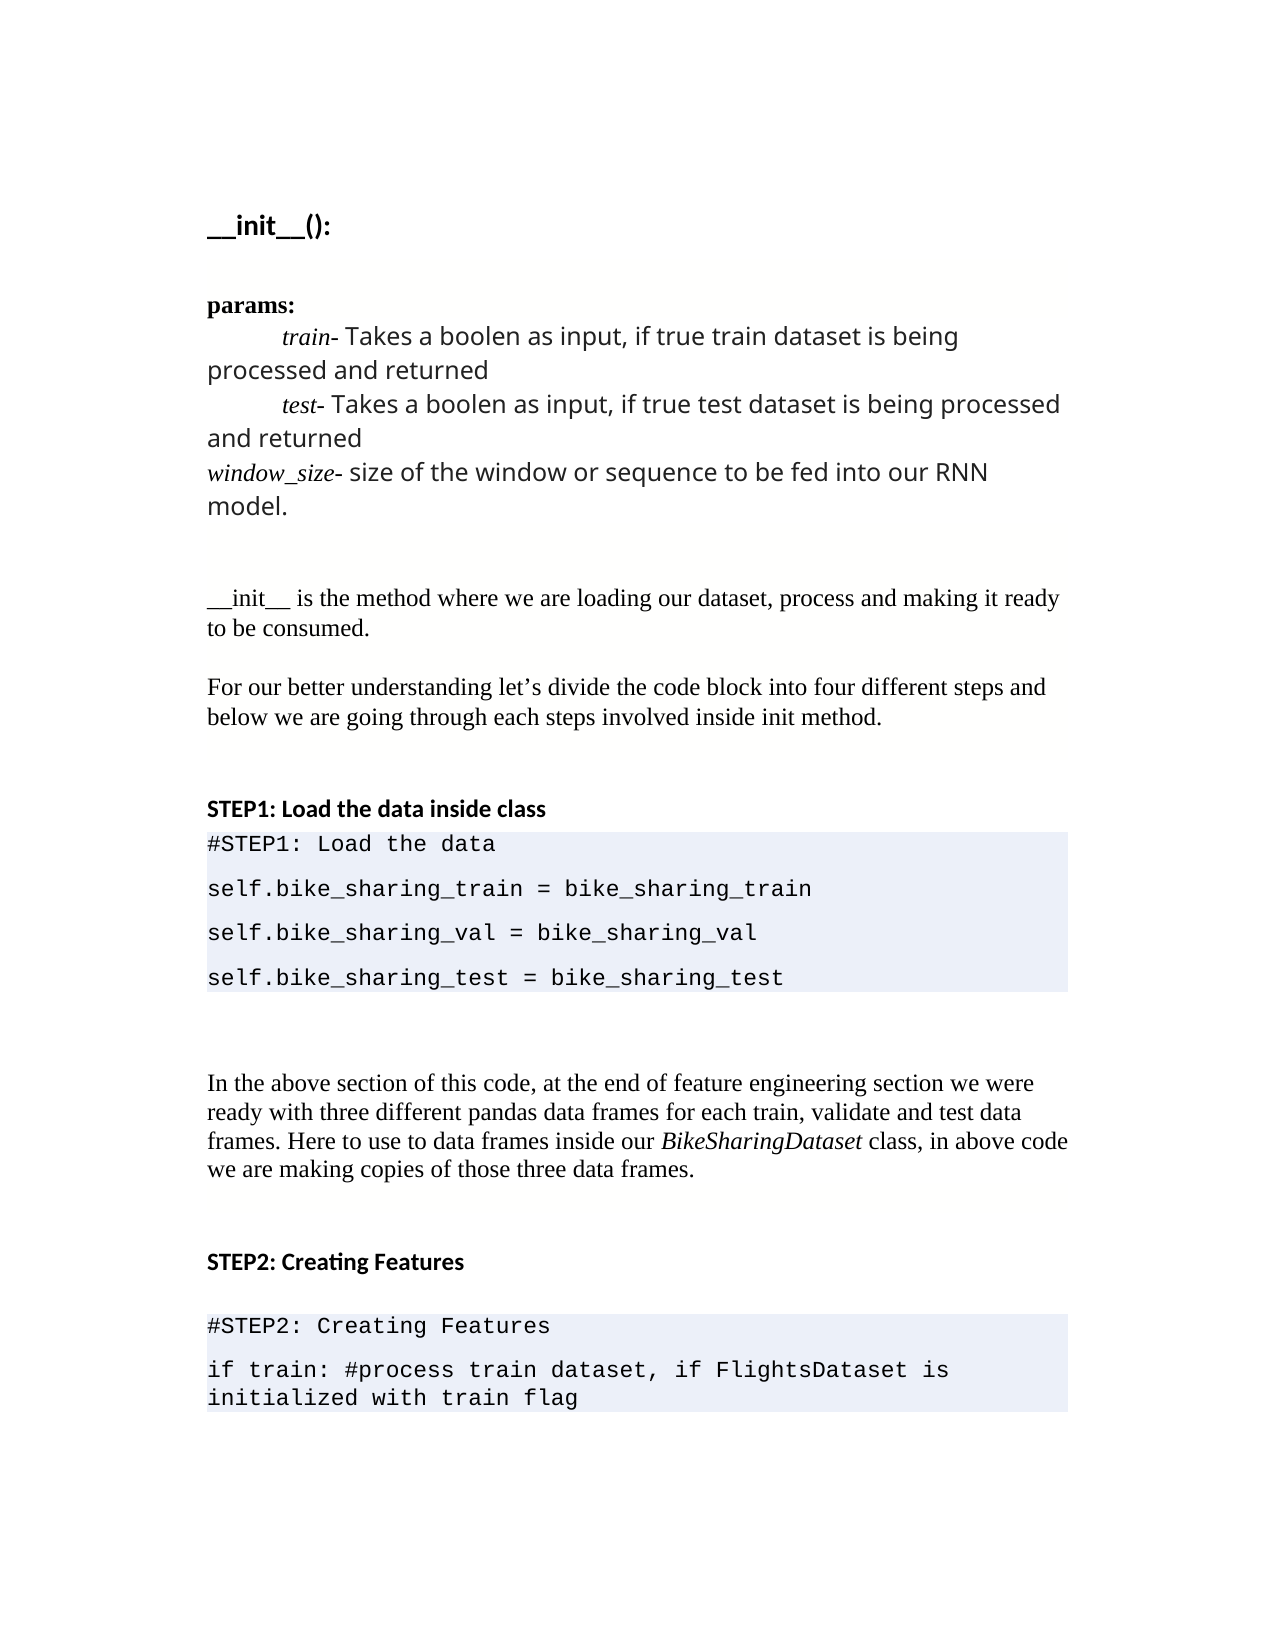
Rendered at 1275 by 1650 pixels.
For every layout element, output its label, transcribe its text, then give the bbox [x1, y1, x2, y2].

text test- Takes a boolen as input, if true test dataset is being processed and returned [362, 387, 1068, 455]
subtitle STEP1: Load the data inside class [207, 794, 1068, 824]
text In the above section of this code, at the end of feature engineering section we were ready with three different pandas data frames for each train, validate and test data frames. Here to use to data frames inside our BikeSharingDataset class, in above code we are making copies of those three data frames. [207, 1068, 1068, 1183]
text #STEP1: Load the data [207, 832, 1068, 858]
text train- Takes a boolen as input, if true train dataset is being processed and returned [207, 318, 1068, 387]
text if train: #process train dataset, if FlightsDataset is initialized with train flag [207, 1358, 1068, 1412]
text For our better understanding let’s divide the code block into four different steps and below we are going through each steps involved inside init method. [207, 671, 1068, 731]
subtitle __init__(): [207, 207, 1068, 242]
text self.bike_sharing_val = bike_sharing_val [207, 922, 1068, 948]
text self.bike_sharing_test = bike_sharing_test [207, 966, 1068, 992]
text params: [207, 289, 1068, 318]
text self.bike_sharing_train = bike_sharing_train [207, 877, 1068, 903]
subtitle STEP2: Creating Features [207, 1246, 1068, 1277]
text window_size- size of the window or sequence to be fed into our RNN model. [207, 455, 1068, 523]
text #STEP2: Creating Features [207, 1314, 1068, 1340]
text __init__ is the method where we are loading our dataset, process and making it ready to be consumed. [207, 582, 1068, 642]
